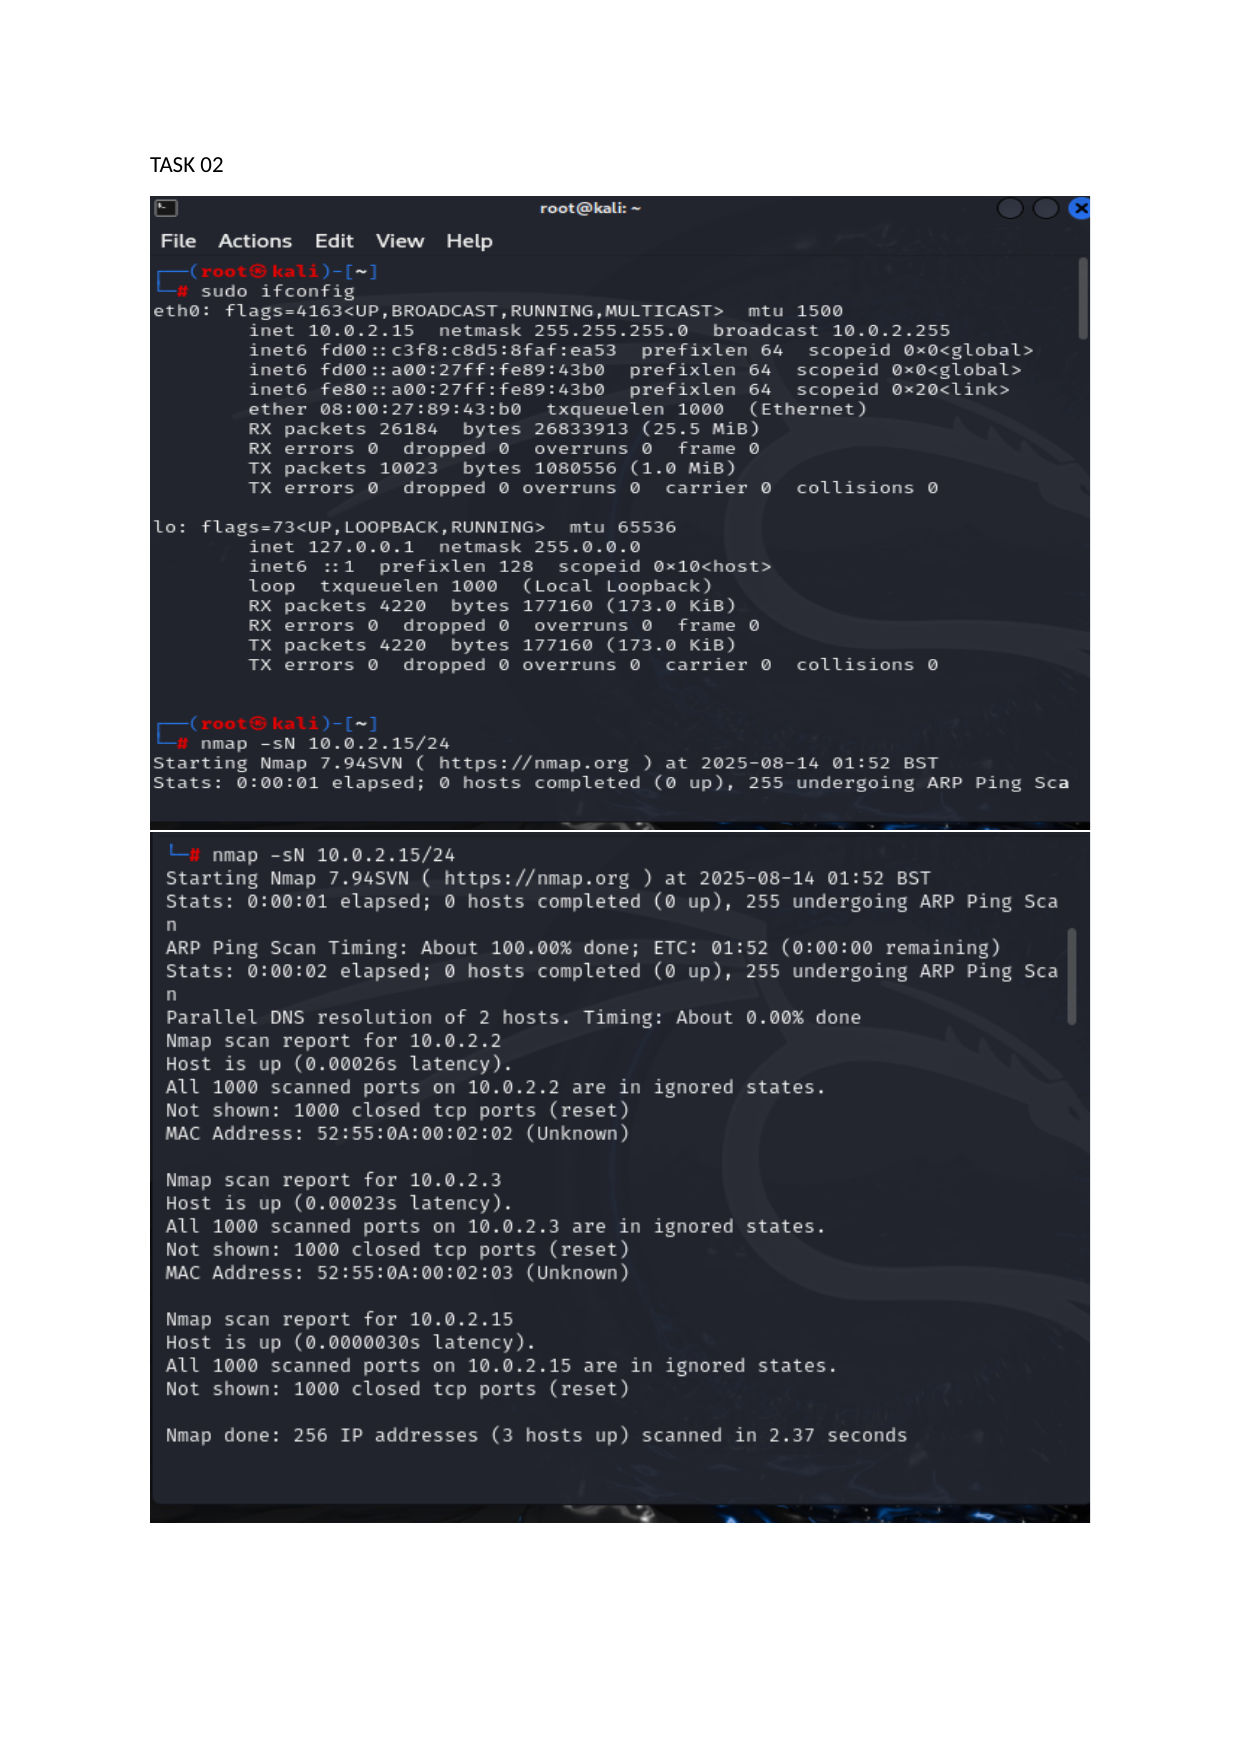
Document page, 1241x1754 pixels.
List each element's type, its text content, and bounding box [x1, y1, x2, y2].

picture [150, 832, 1091, 1523]
text TASK 02 [150, 150, 1090, 178]
picture [150, 196, 1091, 830]
